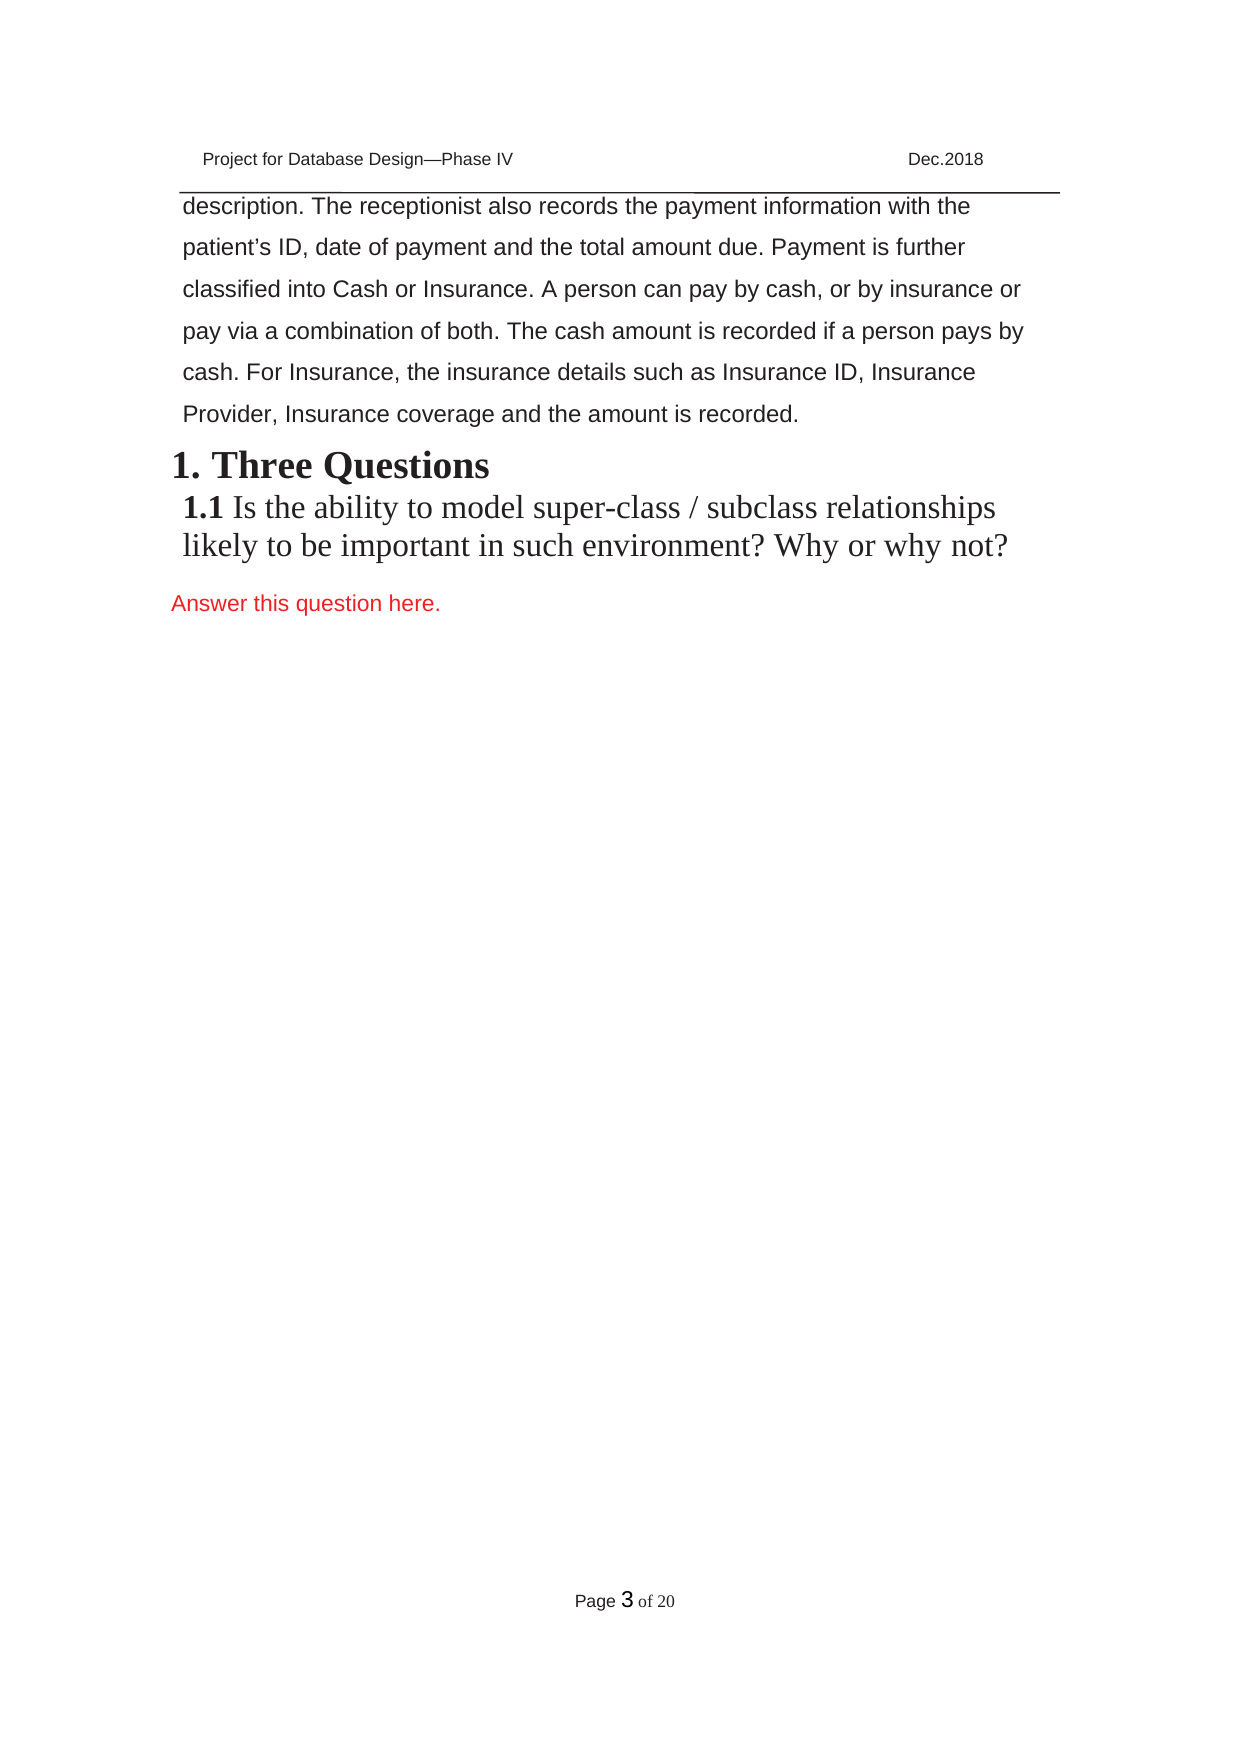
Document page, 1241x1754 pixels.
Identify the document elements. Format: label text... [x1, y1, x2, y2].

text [182, 192, 1058, 428]
list Three Questions [171, 442, 1076, 487]
subtitle 1.1 Is the ability to model super-class / subclass relationships likely to be important in such environment? Why or why not? [182, 487, 1076, 564]
text Answer this question here. [171, 590, 1076, 617]
